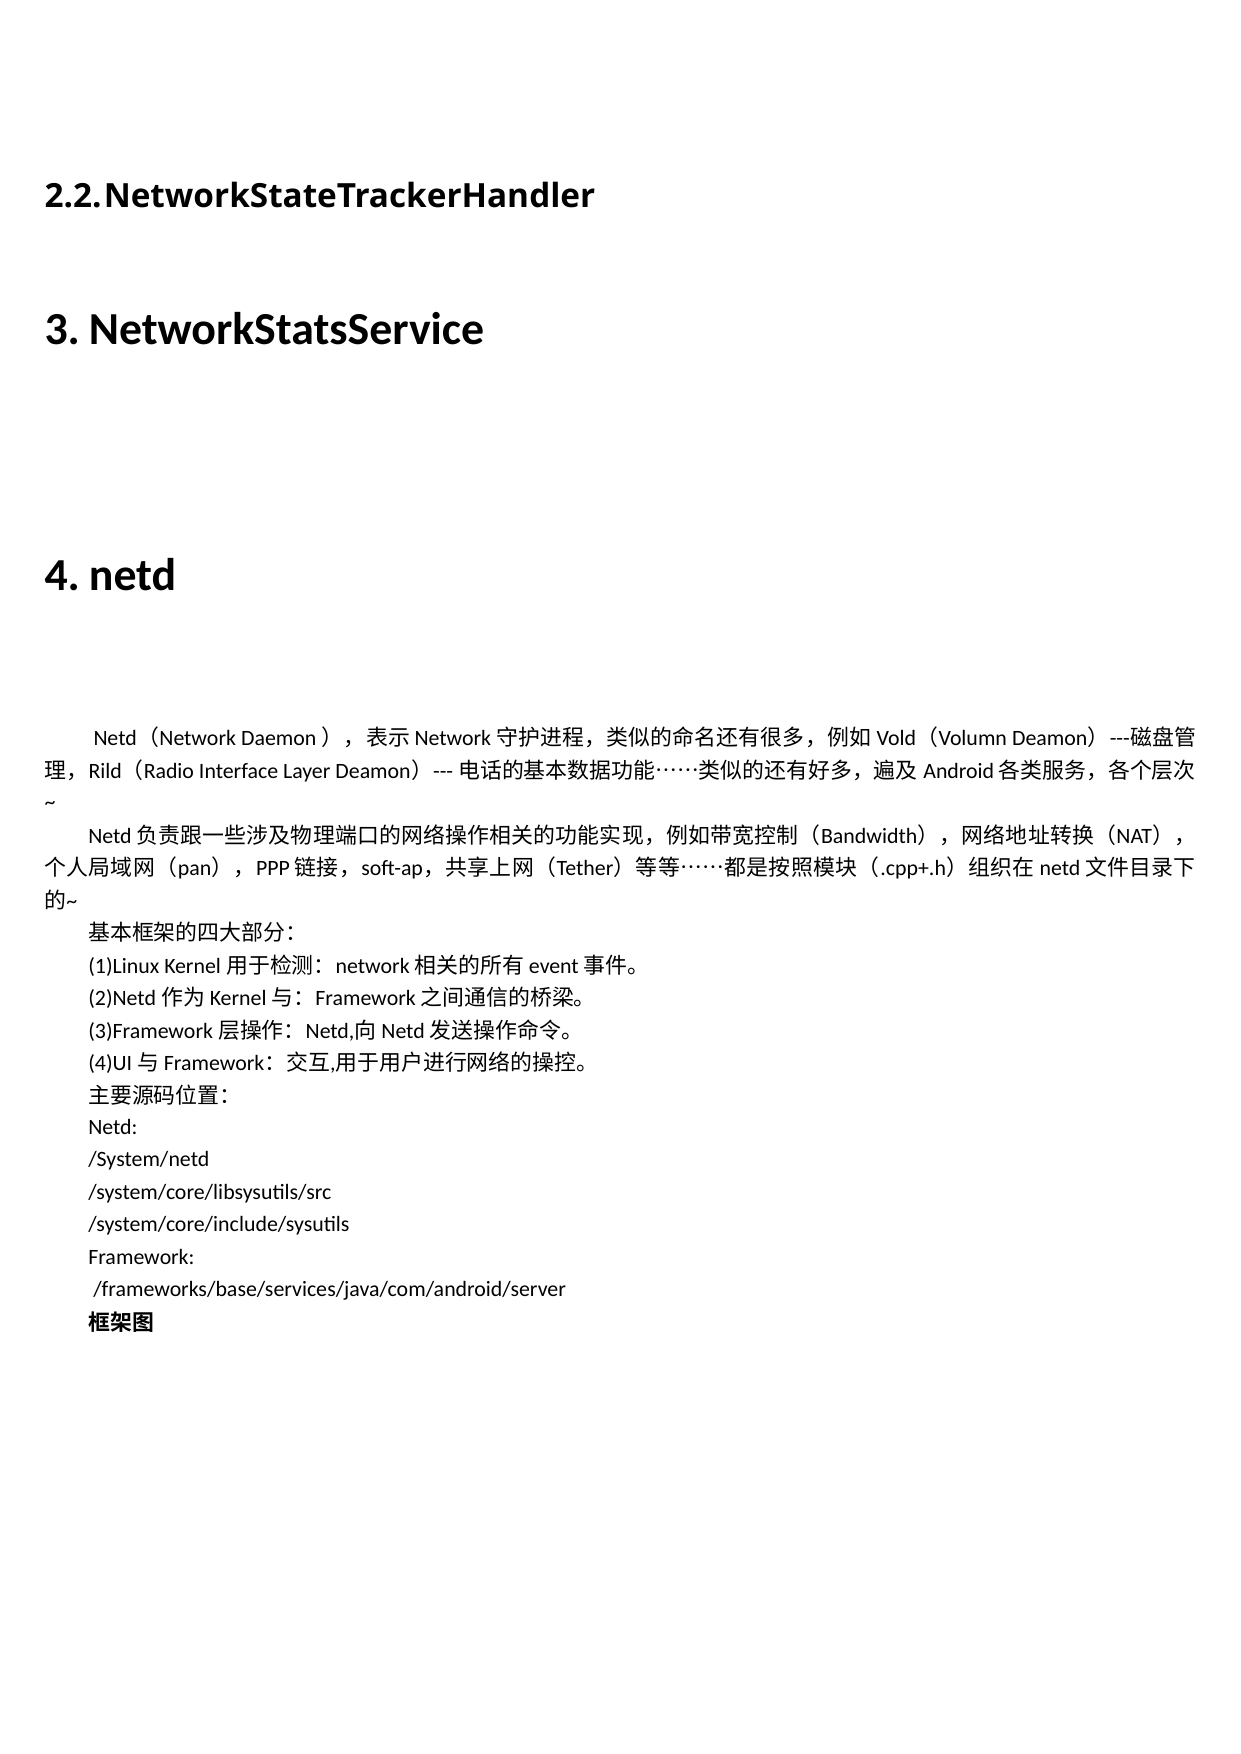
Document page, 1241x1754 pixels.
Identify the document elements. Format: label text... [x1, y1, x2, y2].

text /System/netd [44, 1142, 1196, 1175]
text 框架图 [44, 1305, 1196, 1337]
text /frameworks/base/services/java/com/android/server [44, 1272, 1196, 1305]
text (2)Netd 作为 Kernel 与：Framework 之间通信的桥梁。 [44, 980, 1196, 1012]
text (1)Linux Kernel 用于检测：network 相关的所有 event 事件。 [44, 947, 1196, 980]
subtitle NetworkStateTrackerHandler [44, 162, 1196, 227]
text Framework: [44, 1240, 1196, 1272]
subtitle netd [44, 542, 1196, 607]
text (4)UI 与 Framework：交互,用于用户进行网络的操控。 [44, 1045, 1196, 1077]
text (3)Framework 层操作：Netd,向 Netd 发送操作命令。 [44, 1012, 1196, 1045]
text Netd: [44, 1110, 1196, 1142]
text Netd（Network Daemon ），表示Network守护进程，类似的命名还有很多，例如 Vold（Volumn Deamon）---磁盘管理，Rild（Radio Interface Layer Deamon）--- 电话的基本数据功能……类似的还有好多，遍及Android各类服务，各个层次~ [44, 720, 1196, 817]
text Netd负责跟一些涉及物理端口的网络操作相关的功能实现，例如带宽控制（Bandwidth），网络地址转换（NAT），个人局域网（pan），PPP链接，soft-ap，共享上网（Tether）等等……都是按照模块（.cpp+.h）组织在netd文件目录下的~ [44, 817, 1196, 915]
text /system/core/include/sysutils [44, 1207, 1196, 1240]
text 基本框架的四大部分： [44, 915, 1196, 947]
text /system/core/libsysutils/src [44, 1175, 1196, 1207]
subtitle NetworkStatsService [44, 296, 1196, 361]
text 主要源码位置： [44, 1077, 1196, 1110]
